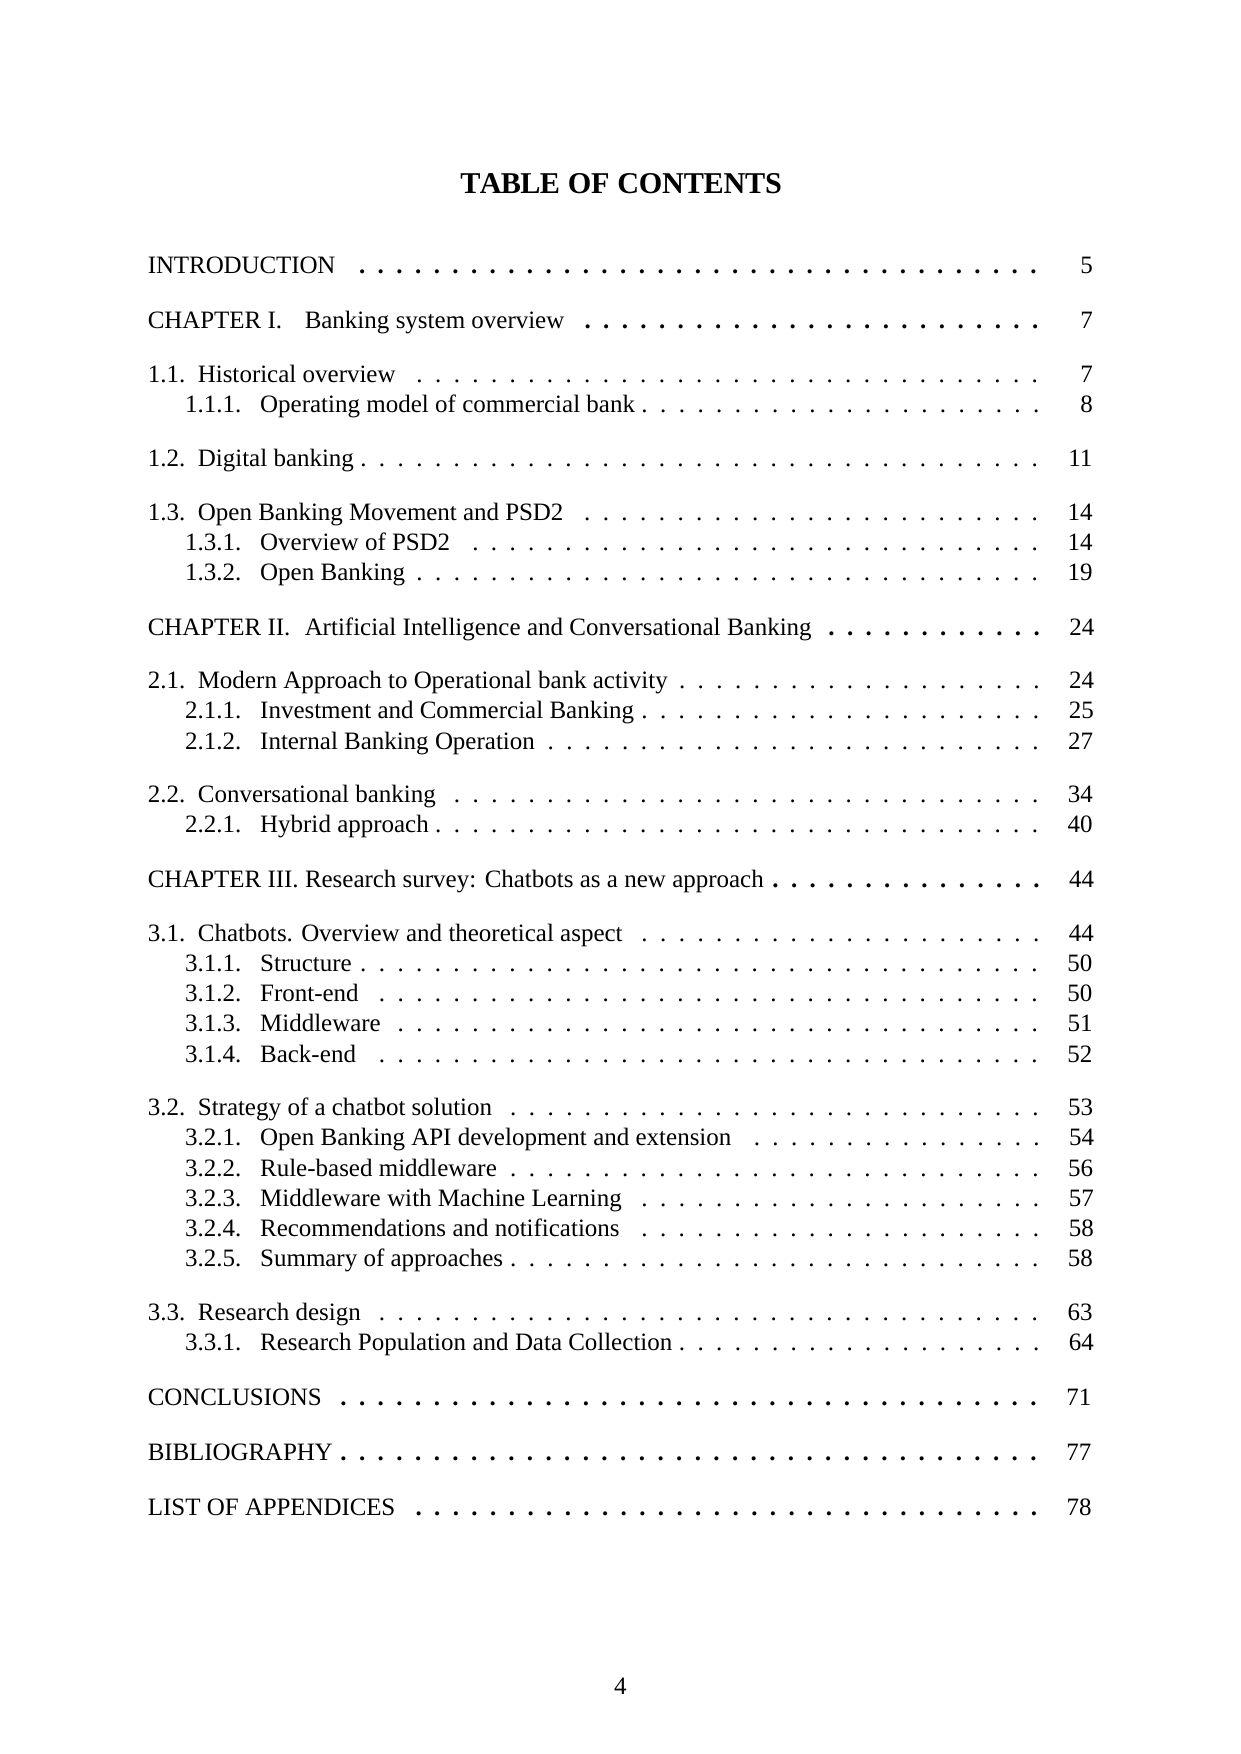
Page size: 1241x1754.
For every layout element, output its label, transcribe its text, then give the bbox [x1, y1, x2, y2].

list 3.2.3. Middleware with Machine Learning . . . . . . . . . . . . . . . . . . . . . . 57 [185, 1184, 1117, 1212]
list 3.2. Strategy of a chatbot solution . . . . . . . . . . . . . . . . . . . . . . . . . . . . . 53 [148, 1094, 1117, 1121]
list 1.3.2. Open Banking . . . . . . . . . . . . . . . . . . . . . . . . . . . . . . . . . . 19 [185, 558, 1117, 586]
list CONCLUSIONS . . . . . . . . . . . . . . . . . . . . . . . . . . . . . . . . . . . . . . 71 [148, 1383, 1117, 1411]
list 7 [1080, 307, 1118, 334]
list 3.1. Chatbots. Overview and theoretical aspect . . . . . . . . . . . . . . . . . . . . . . 44 [148, 919, 1117, 947]
list 4 [614, 1672, 651, 1700]
list 3.1.1. Structure . . . . . . . . . . . . . . . . . . . . . . . . . . . . . . . . . . . . . 50 [185, 949, 1117, 977]
list 3.1.2. Front-end . . . . . . . . . . . . . . . . . . . . . . . . . . . . . . . . . . . . 50 [185, 980, 1117, 1007]
list 3.2.2. Rule-based middleware . . . . . . . . . . . . . . . . . . . . . . . . . . . . . 56 [185, 1154, 1117, 1181]
list 8 [1080, 390, 1118, 418]
list CHAPTER I. Banking system overview . . . . . . . . . . . . . . . . . . . . . . . . . [148, 307, 1063, 334]
list 7 [1080, 360, 1118, 388]
list 5 [1080, 252, 1118, 279]
list 1.3.1. Overview of PSD2 . . . . . . . . . . . . . . . . . . . . . . . . . . . . . . . 14 [185, 528, 1117, 556]
list BIBLIOGRAPHY . . . . . . . . . . . . . . . . . . . . . . . . . . . . . . . . . . . . . . 77 [148, 1438, 1117, 1466]
list 3.2.1. Open Banking API development and extension . . . . . . . . . . . . . . . . 54 [185, 1124, 1117, 1151]
list 3.3. Research design . . . . . . . . . . . . . . . . . . . . . . . . . . . . . . . . . . . . 63 [148, 1298, 1117, 1325]
list 1.2. Digital banking . . . . . . . . . . . . . . . . . . . . . . . . . . . . . . . . . . . . . 11 [148, 444, 1117, 472]
list 3.3.1. Research Population and Data Collection . . . . . . . . . . . . . . . . . . . . 64 [185, 1328, 1117, 1356]
list 3.1.4. Back-end . . . . . . . . . . . . . . . . . . . . . . . . . . . . . . . . . . . . 52 [185, 1040, 1117, 1067]
list 2.1. Modern Approach to Operational bank activity . . . . . . . . . . . . . . . . . . . . 24 [148, 667, 1117, 694]
list INTRODUCTION . . . . . . . . . . . . . . . . . . . . . . . . . . . . . . . . . . . . . [148, 252, 1063, 279]
list 2.2.1. Hybrid approach . . . . . . . . . . . . . . . . . . . . . . . . . . . . . . . . . 40 [185, 811, 1117, 838]
list 2.1.1. Investment and Commercial Banking . . . . . . . . . . . . . . . . . . . . . . 25 [185, 697, 1117, 724]
list 3.2.4. Recommendations and notifications . . . . . . . . . . . . . . . . . . . . . . 58 [185, 1214, 1117, 1242]
list 1.1. Historical overview . . . . . . . . . . . . . . . . . . . . . . . . . . . . . . . . . . [148, 360, 1063, 388]
list TABLE OF CONTENTS [460, 167, 805, 200]
list 1.1.1. Operating model of commercial bank . . . . . . . . . . . . . . . . . . . . . . [185, 390, 1063, 418]
list 2.2. Conversational banking . . . . . . . . . . . . . . . . . . . . . . . . . . . . . . . . 34 [148, 781, 1117, 808]
list 2.1.2. Internal Banking Operation . . . . . . . . . . . . . . . . . . . . . . . . . . . 27 [185, 727, 1117, 754]
list 3.2.5. Summary of approaches . . . . . . . . . . . . . . . . . . . . . . . . . . . . . 58 [185, 1244, 1117, 1272]
list LIST OF APPENDICES . . . . . . . . . . . . . . . . . . . . . . . . . . . . . . . . . . 78 [148, 1493, 1117, 1521]
list 3.1.3. Middleware . . . . . . . . . . . . . . . . . . . . . . . . . . . . . . . . . . . 51 [185, 1010, 1117, 1037]
list 1.3. Open Banking Movement and PSD2 . . . . . . . . . . . . . . . . . . . . . . . . . 14 [148, 498, 1117, 526]
list CHAPTER III. Research survey: Chatbots as a new approach . . . . . . . . . . . . . . . 44 [148, 866, 1117, 893]
list CHAPTER II. Artificial Intelligence and Conversational Banking . . . . . . . . . . . . 24 [148, 613, 1117, 641]
